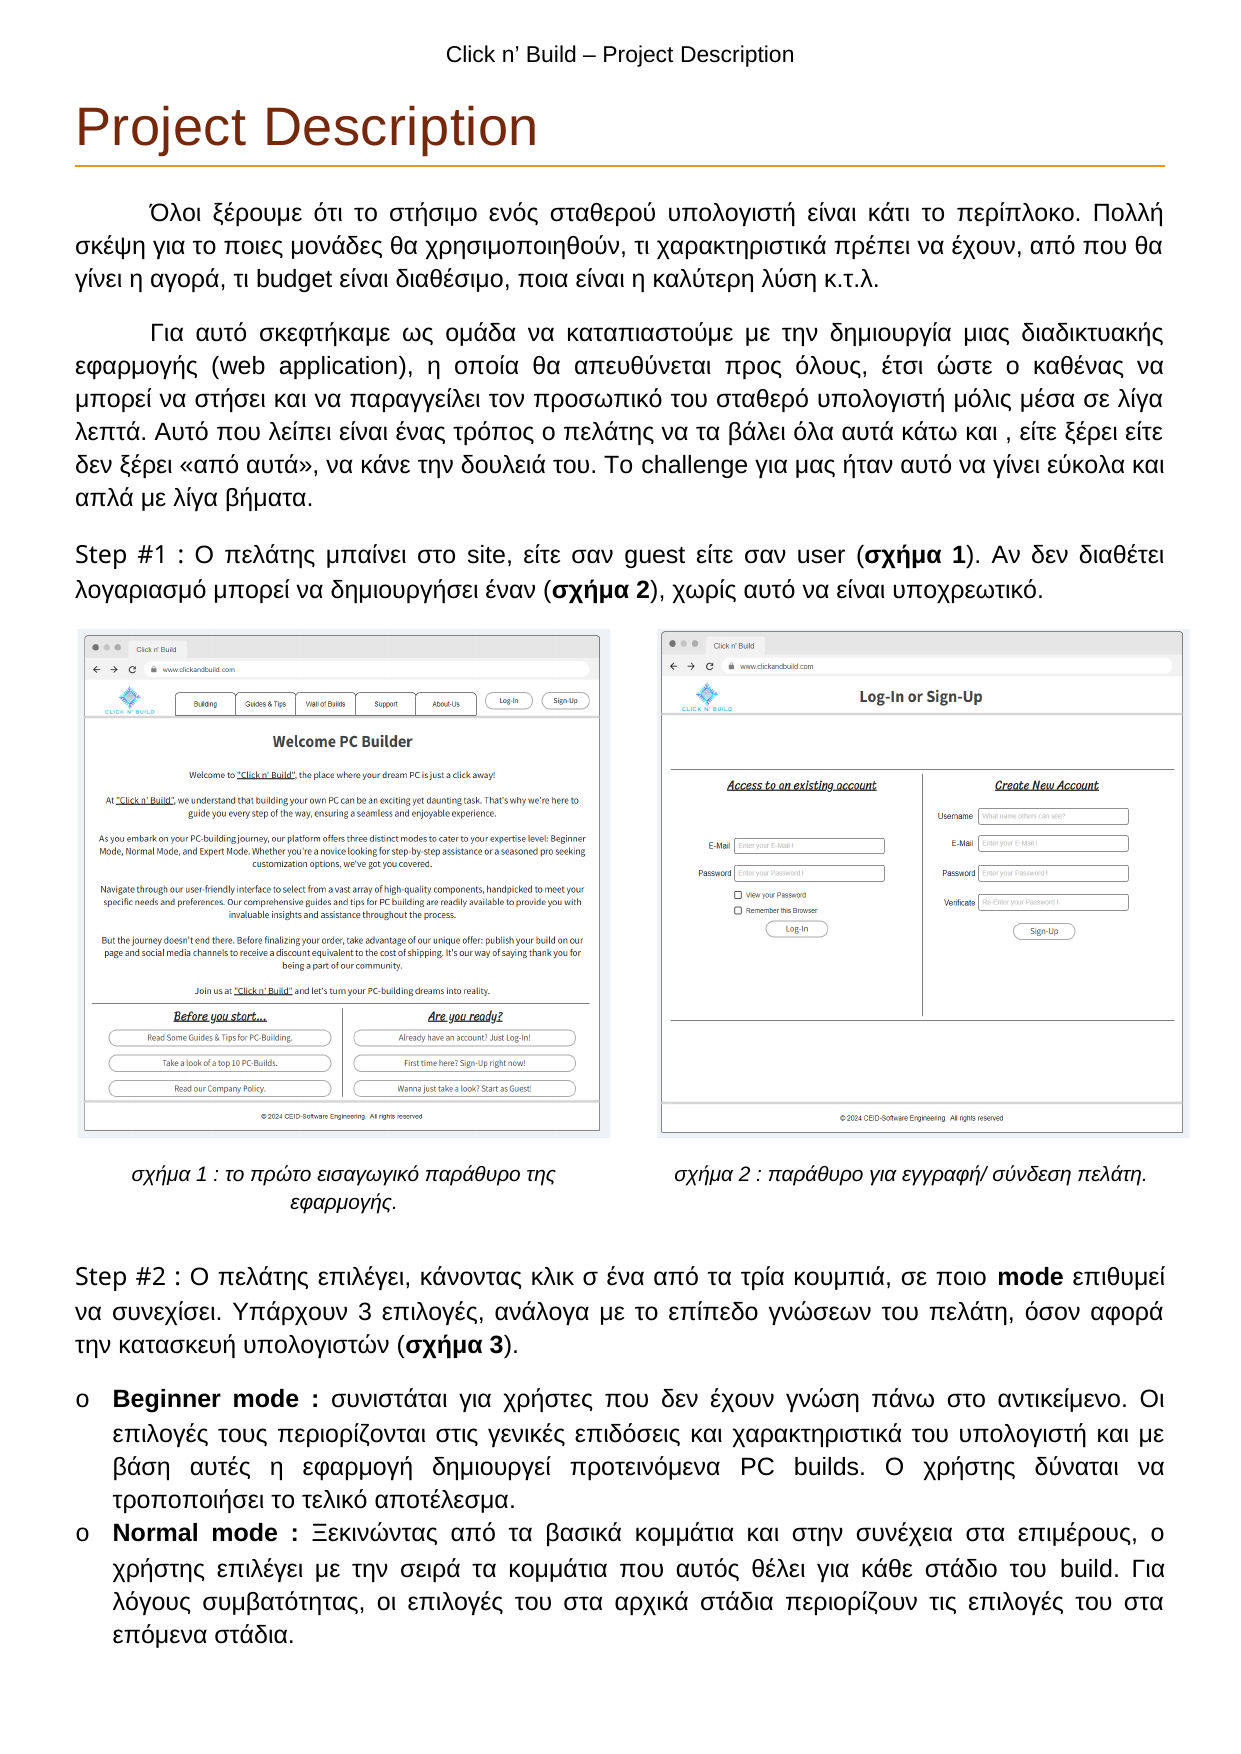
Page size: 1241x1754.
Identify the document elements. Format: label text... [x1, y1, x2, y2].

text Step #2 : Ο πελάτης επιλέγει, κάνοντας κλικ σ ένα από τα τρία κουμπιά, σε ποιο mode επιθυμεί να συνεχίσει. Υπάρχουν 3 επιλογές, ανάλογα με το επίπεδο γνώσεων του πελάτη, όσον αφορά την κατασκευή υπολογιστών (σχήμα 3). [75, 1259, 1165, 1359]
text σχήμα 1 : το πρώτο εισαγωγικό παράθυρο της εφαρμογής. [75, 1162, 613, 1214]
text Όλοι ξέρουμε ότι το στήσιμο ενός σταθερού υπολογιστή είναι κάτι το περίπλοκο. Πολλή σκέψη για το ποιες μονάδες θα χρησιμοποιηθούν, τι χαρακτηριστικά πρέπει να έχουν, από που θα γίνει η αγορά, τι budget είναι διαθέσιμο, ποια είναι η καλύτερη λύση κ.τ.λ. [75, 198, 1165, 293]
list Beginner mode : συνιστάται για χρήστες που δεν έχουν γνώση πάνω στο αντικείμενο. Οι επιλογές τους περιορίζονται στις γενικές επιδόσεις και χαρακτηριστικά του υπολογιστή και με βάση αυτές η εφαρμογή δημιουργεί προτεινόμενα PC builds. Ο χρήστης δύναται να τροποποιήσει το τελικό αποτέλεσμα. [75, 1384, 1165, 1514]
text Step #1 : Ο πελάτης μπαίνει στο site, είτε σαν guest είτε σαν user (σχήμα 1). Αν δεν διαθέτει λογαριασμό μπορεί να δημιουργήσει έναν (σχήμα 2), χωρίς αυτό να είναι υποχρεωτικό. [75, 537, 1165, 604]
picture [657, 629, 1190, 1138]
text σχήμα 2 : παράθυρο για εγγραφή/ σύνδεση πελάτη. [657, 1162, 1165, 1186]
picture [77, 629, 611, 1138]
text Για αυτό σκεφτήκαμε ως ομάδα να καταπιαστούμε με την δημιουργία μιας διαδικτυακής εφαρμογής (web application), η οποία θα απευθύνεται προς όλους, έτσι ώστε ο καθένας να μπορεί να στήσει και να παραγγείλει τον προσωπικό του σταθερό υπολογιστή μόλις μέσα σε λίγα λεπτά. Αυτό που λείπει είναι ένας τρόπος ο πελάτης να τα βάλει όλα αυτά κάτω και , είτε ξέρει είτε δεν ξέρει «από αυτά», να κάνε την δουλειά του. Το challenge για μας ήταν αυτό να γίνει εύκολα και απλά με λίγα βήματα. [75, 318, 1165, 512]
title Project Description [75, 94, 1165, 165]
list Normal mode : Ξεκινώντας από τα βασικά κομμάτια και στην συνέχεια στα επιμέρους, ο χρήστης επιλέγει με την σειρά τα κομμάτια που αυτός θέλει για κάθε στάδιο του build. Για λόγους συμβατότητας, οι επιλογές του στα αρχικά στάδια περιορίζουν τις επιλογές του στα επόμενα στάδια. [75, 1518, 1165, 1648]
